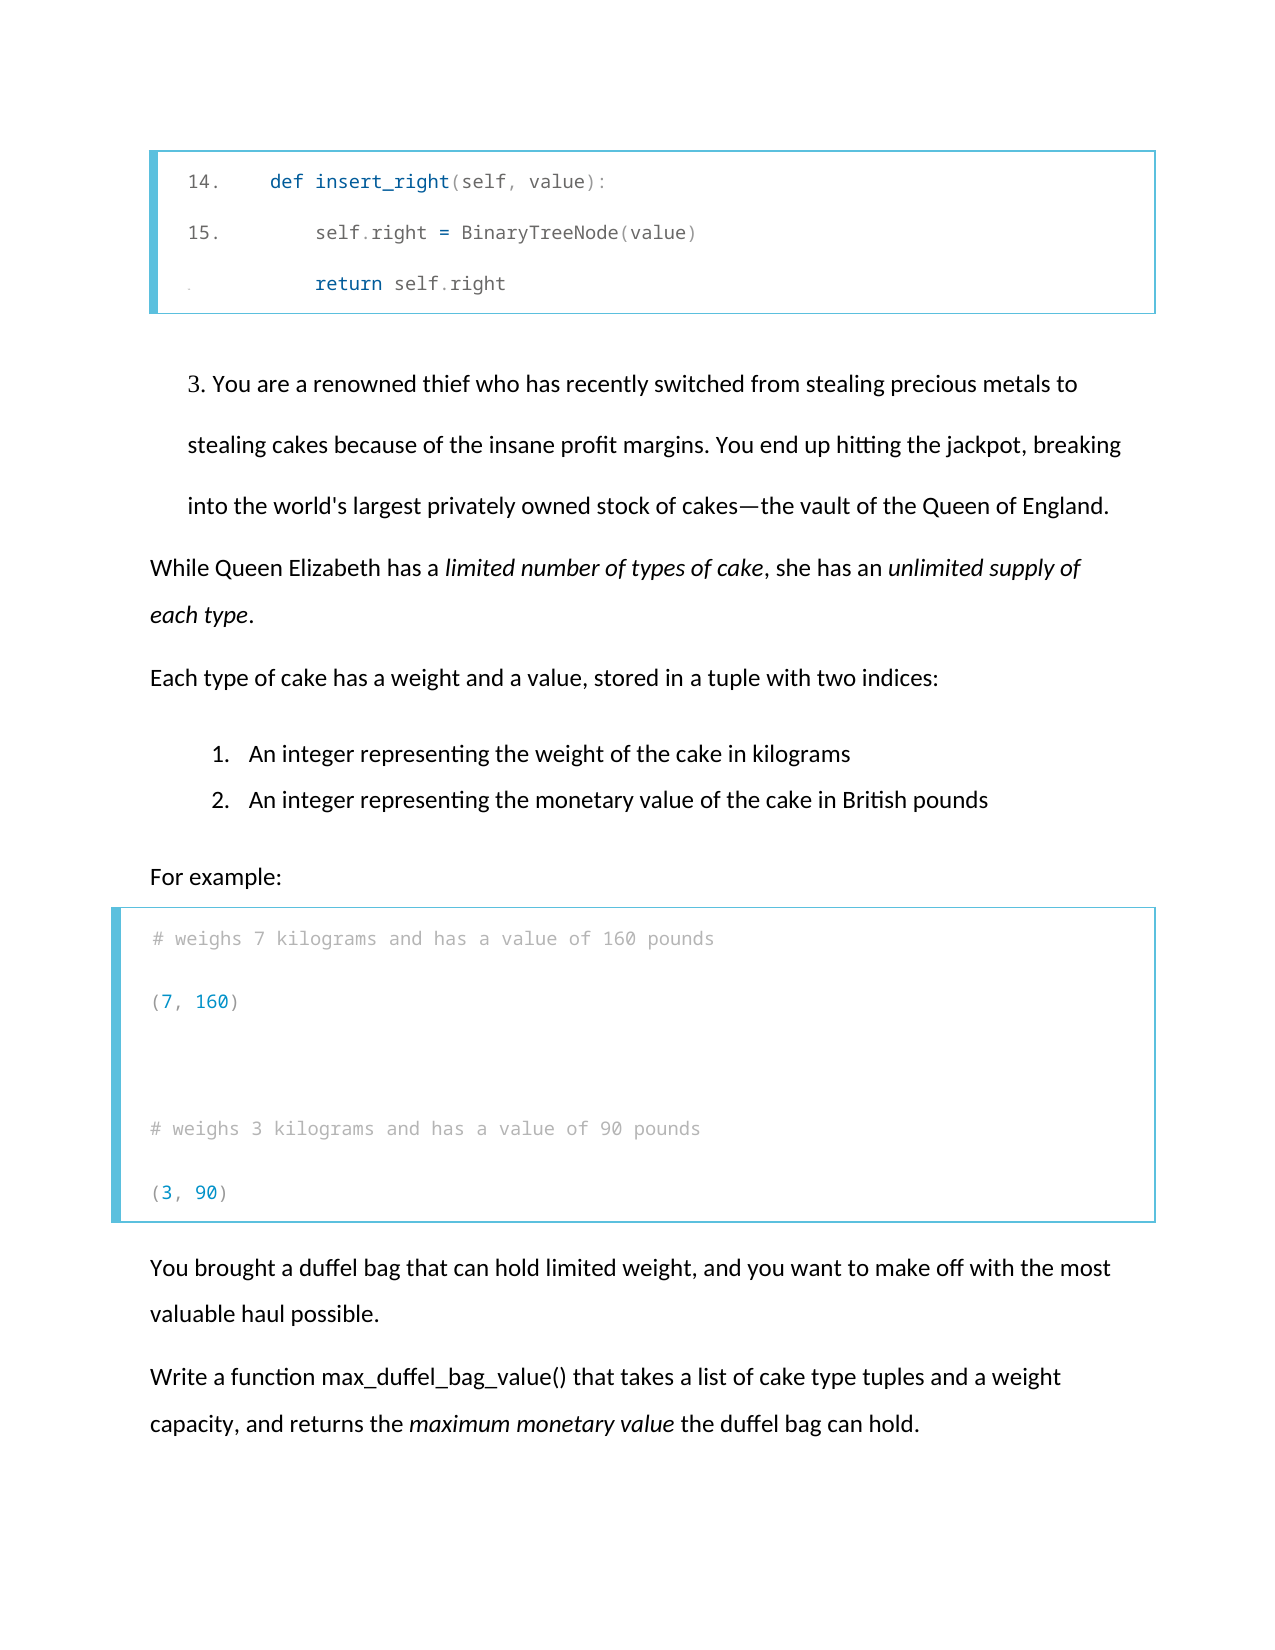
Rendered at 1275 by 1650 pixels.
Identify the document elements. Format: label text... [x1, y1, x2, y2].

list An integer representing the weight of the cake in kilograms [211, 721, 1125, 768]
text Each type of cake has a weight and a value, stored in a tuple with two indices: [150, 645, 1125, 692]
text Write a function max_duffel_bag_value() that takes a list of cake type tuples and a weight capacity, and returns the maximum monetary value the duffel bag can hold. [150, 1345, 1125, 1438]
list An integer representing the monetary value of the cake in British pounds [211, 768, 1125, 815]
text While Queen Elizabeth has a limited number of types of cake, she has an unlimited supply of each type. [150, 536, 1125, 630]
text (7, 160) [121, 970, 1154, 1014]
text # weighs 3 kilograms and has a value of 90 pounds [121, 1097, 1154, 1141]
text You brought a duffel bag that can hold limited weight, and you want to make off with the most valuable haul possible. [150, 1235, 1125, 1329]
text 3. You are a renowned thief who has recently switched from stealing precious metals to stealing cakes because of the insane profit margins. You end up hitting the jackpot, breaking into the world's largest privately owned stock of cakes—the vault of the Queen of England. [187, 337, 1125, 520]
text (3, 90) [121, 1161, 1154, 1221]
text For example: [150, 844, 1125, 891]
list self.right = BinaryTreeNode(value) [158, 201, 1154, 245]
list def insert_right(self, value): [158, 152, 1154, 194]
text # weighs 7 kilograms and has a value of 160 pounds [121, 908, 1154, 951]
list return self.right [158, 252, 1154, 313]
